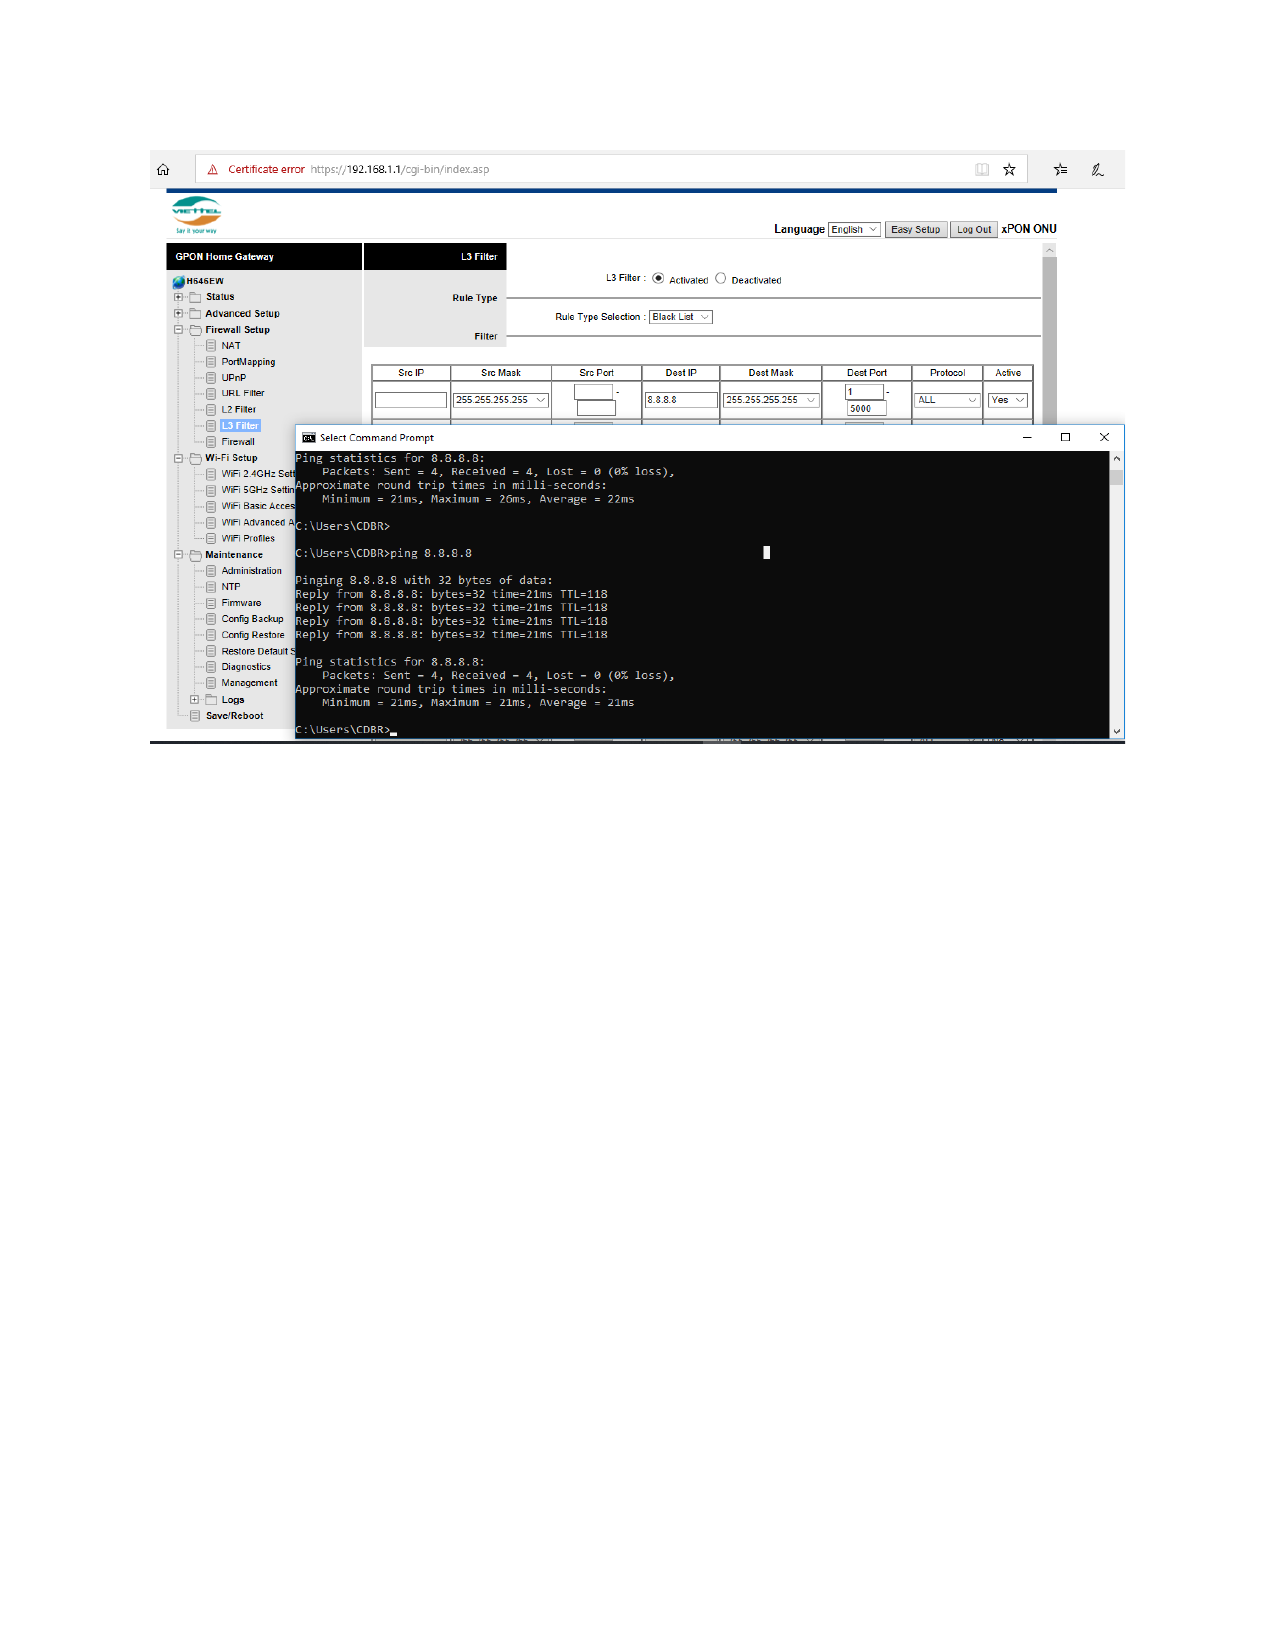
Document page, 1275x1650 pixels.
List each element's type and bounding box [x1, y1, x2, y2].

picture [150, 150, 1125, 744]
